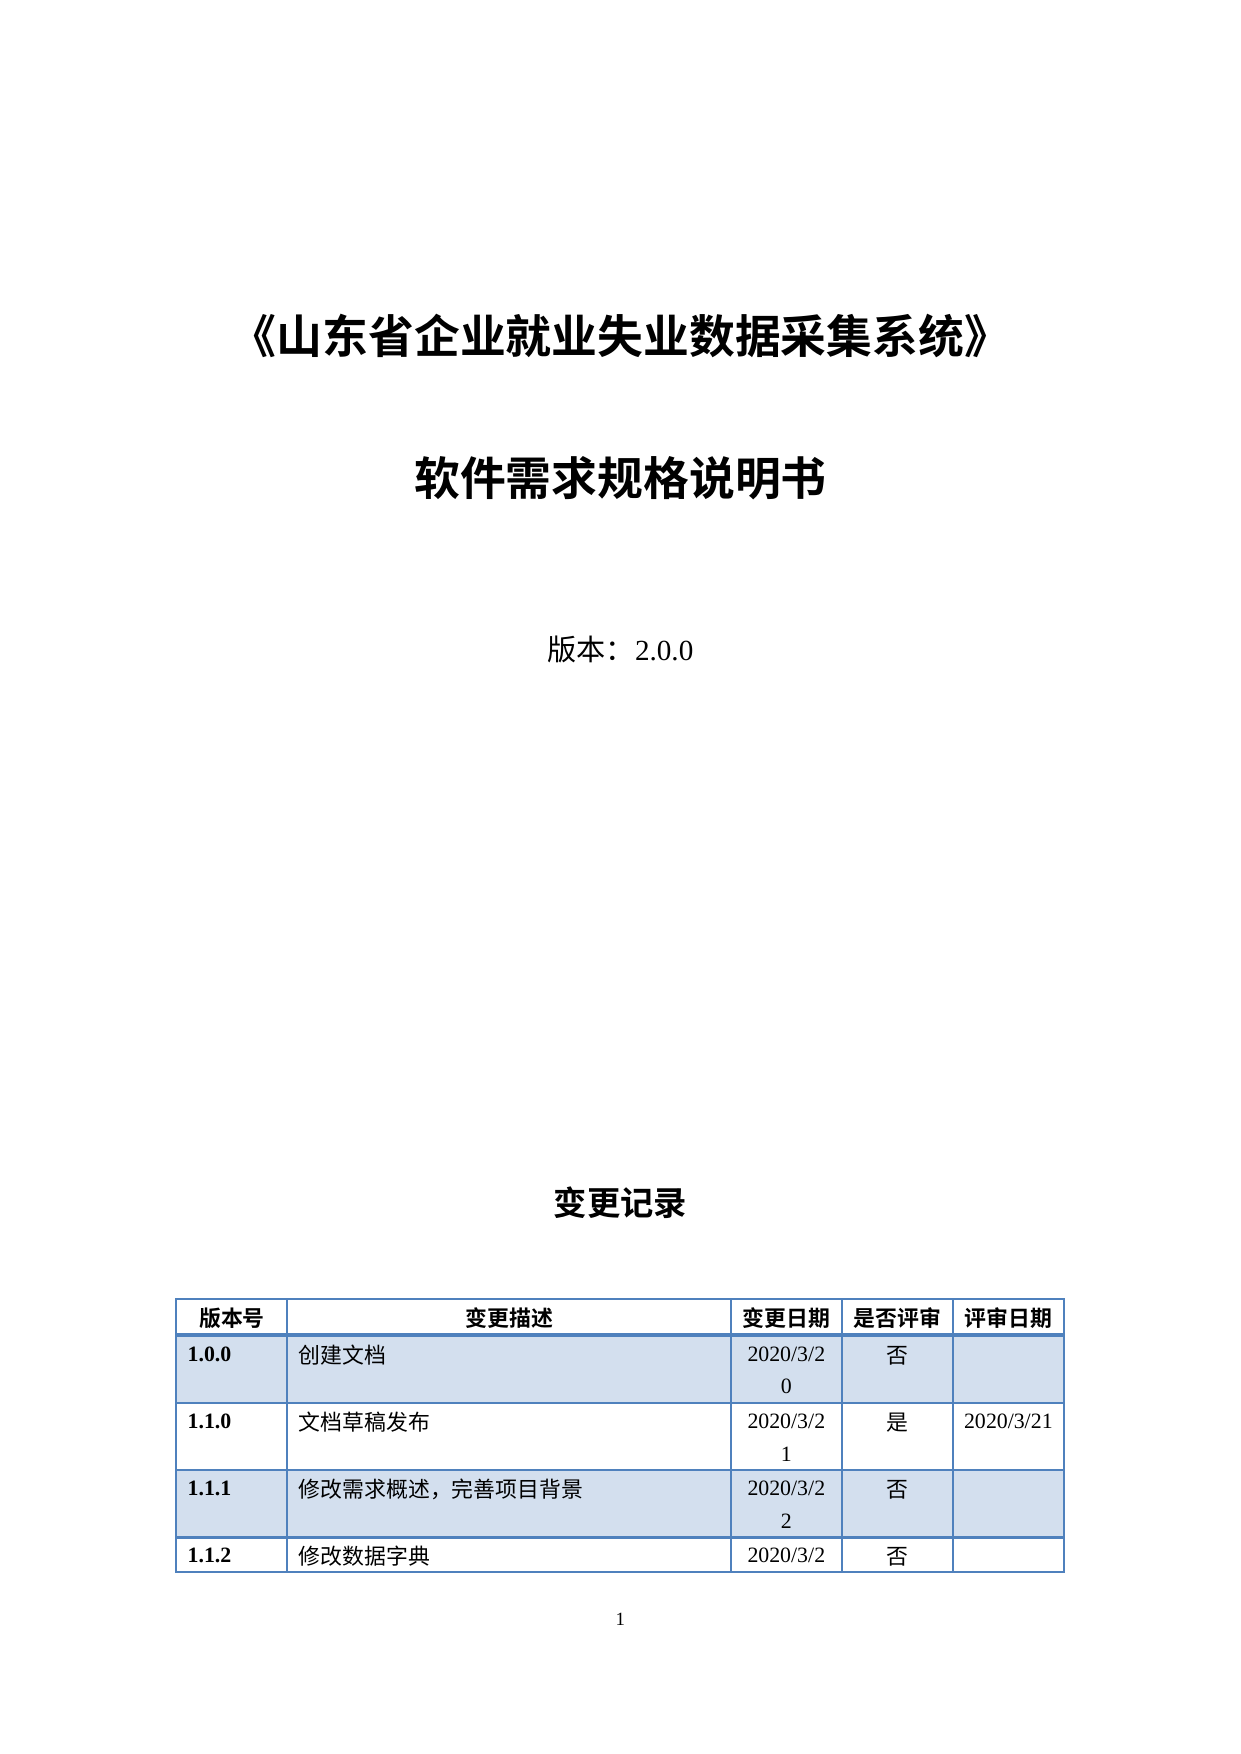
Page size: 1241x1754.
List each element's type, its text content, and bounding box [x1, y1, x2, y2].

table_cell 是 [843, 1404, 952, 1469]
table_cell 否 [843, 1471, 952, 1536]
table_cell 否 [843, 1539, 952, 1571]
table_cell 1.0.0 [177, 1337, 286, 1402]
table_cell [954, 1337, 1063, 1402]
table_header 变更描述 [288, 1300, 730, 1333]
subtitle 《山东省企业就业失业数据采集系统》 [187, 284, 1053, 382]
text 版本：2.0.0 [187, 616, 1053, 681]
table_cell 2020/3/20 [732, 1337, 841, 1402]
table_cell 2020/3/22 [732, 1539, 841, 1571]
table_cell 2020/3/22 [732, 1471, 841, 1536]
table_cell [954, 1471, 1063, 1536]
table_header 变更日期 [732, 1300, 841, 1333]
table_header 是否评审 [843, 1300, 952, 1333]
table_cell 2020/3/21 [954, 1404, 1063, 1469]
table_header 评审日期 [954, 1300, 1063, 1333]
table_cell 文档草稿发布 [288, 1404, 730, 1469]
table_cell 修改数据字典 [288, 1539, 730, 1571]
table_cell 创建文档 [288, 1337, 730, 1402]
table_cell 1.1.0 [177, 1404, 286, 1469]
table_cell 修改需求概述，完善项目背景 [288, 1471, 730, 1536]
table_header 版本号 [177, 1300, 286, 1333]
table_cell 1.1.2 [177, 1539, 286, 1571]
table_cell [954, 1539, 1063, 1571]
table_cell 1.1.1 [177, 1471, 286, 1536]
subtitle 软件需求规格说明书 [187, 427, 1053, 524]
text 变更记录 [187, 1168, 1053, 1233]
table_cell 否 [843, 1337, 952, 1402]
table_cell 2020/3/21 [732, 1404, 841, 1469]
